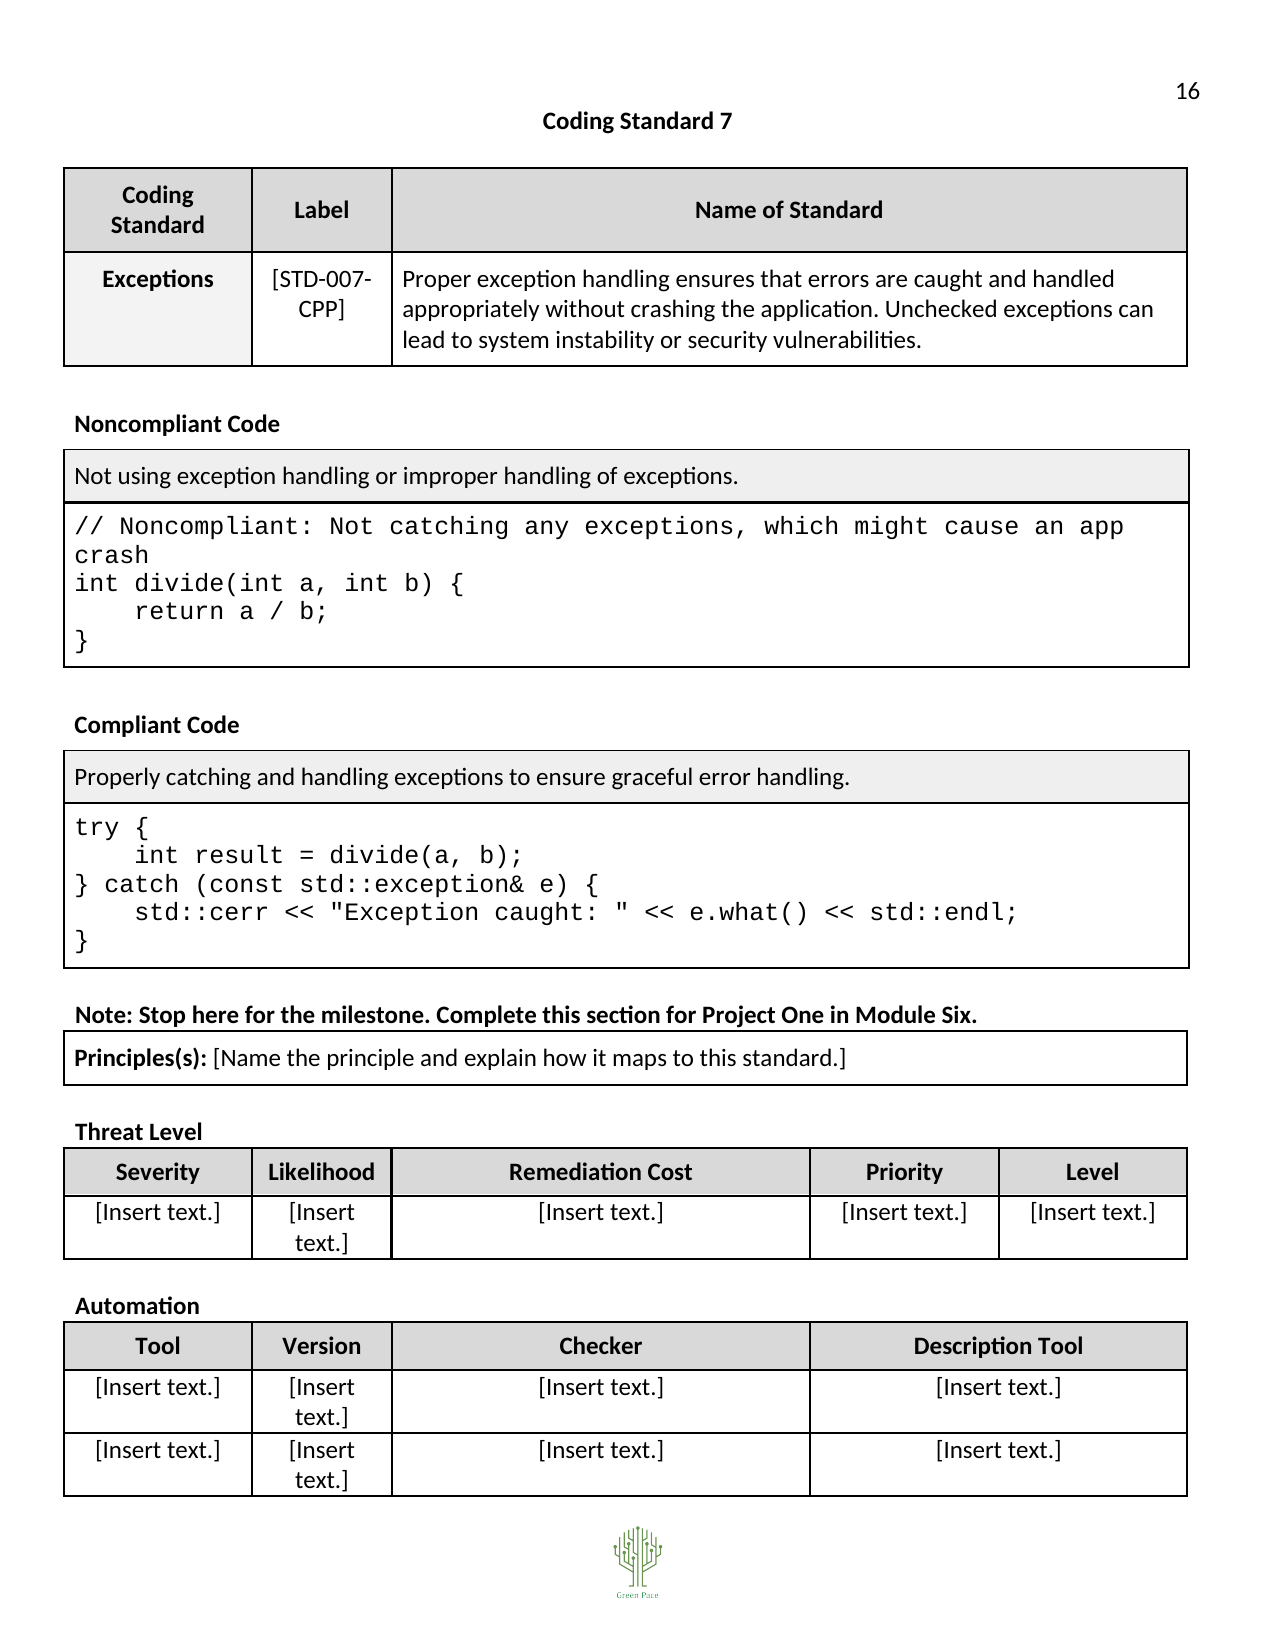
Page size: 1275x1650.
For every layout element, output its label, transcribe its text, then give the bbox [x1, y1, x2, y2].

table_header Principles(s): [Name the principle and explain how it maps to this standard.] [65, 1032, 1186, 1083]
table_cell [Insert text.] [811, 1434, 1186, 1495]
table_cell [Insert text.] [65, 1371, 251, 1432]
picture [605, 1521, 670, 1606]
table_cell Exceptions [65, 253, 251, 365]
table_cell Proper exception handling ensures that errors are caught and handled appropriately without crashing the application. Unchecked exceptions can lead to system instability or security vulnerabilities. [393, 253, 1186, 365]
table_header Level [1000, 1149, 1186, 1194]
table_cell [Insert text.] [393, 1197, 809, 1258]
table_cell [STD-007-CPP] [253, 253, 391, 365]
text Note: Stop here for the milestone. Complete this section for Project One in Module Six. [75, 999, 1200, 1030]
table_cell Properly catching and handling exceptions to ensure graceful error handling. [65, 751, 1188, 802]
table_header Noncompliant Code [64, 398, 1189, 449]
table_cell [Insert text.] [253, 1371, 391, 1432]
table_header Remediation Cost [393, 1149, 809, 1194]
subtitle Coding Standard 7 [75, 106, 1200, 136]
table_cell [Insert text.] [811, 1371, 1186, 1432]
table_cell // Noncompliant: Not catching any exceptions, which might cause an app crash int divide(int a, int b) { return a / b; } [65, 504, 1188, 666]
table_cell [Insert text.] [811, 1197, 998, 1258]
table_header Priority [811, 1149, 998, 1194]
table_header Severity [65, 1149, 251, 1194]
table_cell [Insert text.] [393, 1371, 809, 1432]
table_cell [Insert text.] [65, 1434, 251, 1495]
table_header Label [253, 169, 391, 251]
text Threat Level [75, 1116, 1200, 1147]
table_header Version [253, 1323, 391, 1369]
table_cell [Insert text.] [253, 1434, 391, 1495]
table_cell try { int result = divide(a, b); } catch (const std::exception& e) { std::cerr << "Exception caught: " << e.what() << std::endl; } [65, 804, 1188, 967]
table_cell [Insert text.] [1000, 1197, 1186, 1258]
table_header Description Tool [811, 1323, 1186, 1369]
table_cell [Insert text.] [393, 1434, 809, 1495]
table_header Tool [65, 1323, 251, 1369]
table_cell [Insert text.] [253, 1197, 390, 1258]
text Automation [75, 1290, 1200, 1321]
table_header Likelihood [253, 1149, 390, 1194]
table_cell [Insert text.] [65, 1197, 251, 1258]
table_header Name of Standard [393, 169, 1186, 251]
table_cell Not using exception handling or improper handling of exceptions. [65, 450, 1188, 501]
table_header Checker [393, 1323, 809, 1369]
table_header Coding Standard [65, 169, 251, 251]
table_header Compliant Code [64, 699, 1189, 750]
